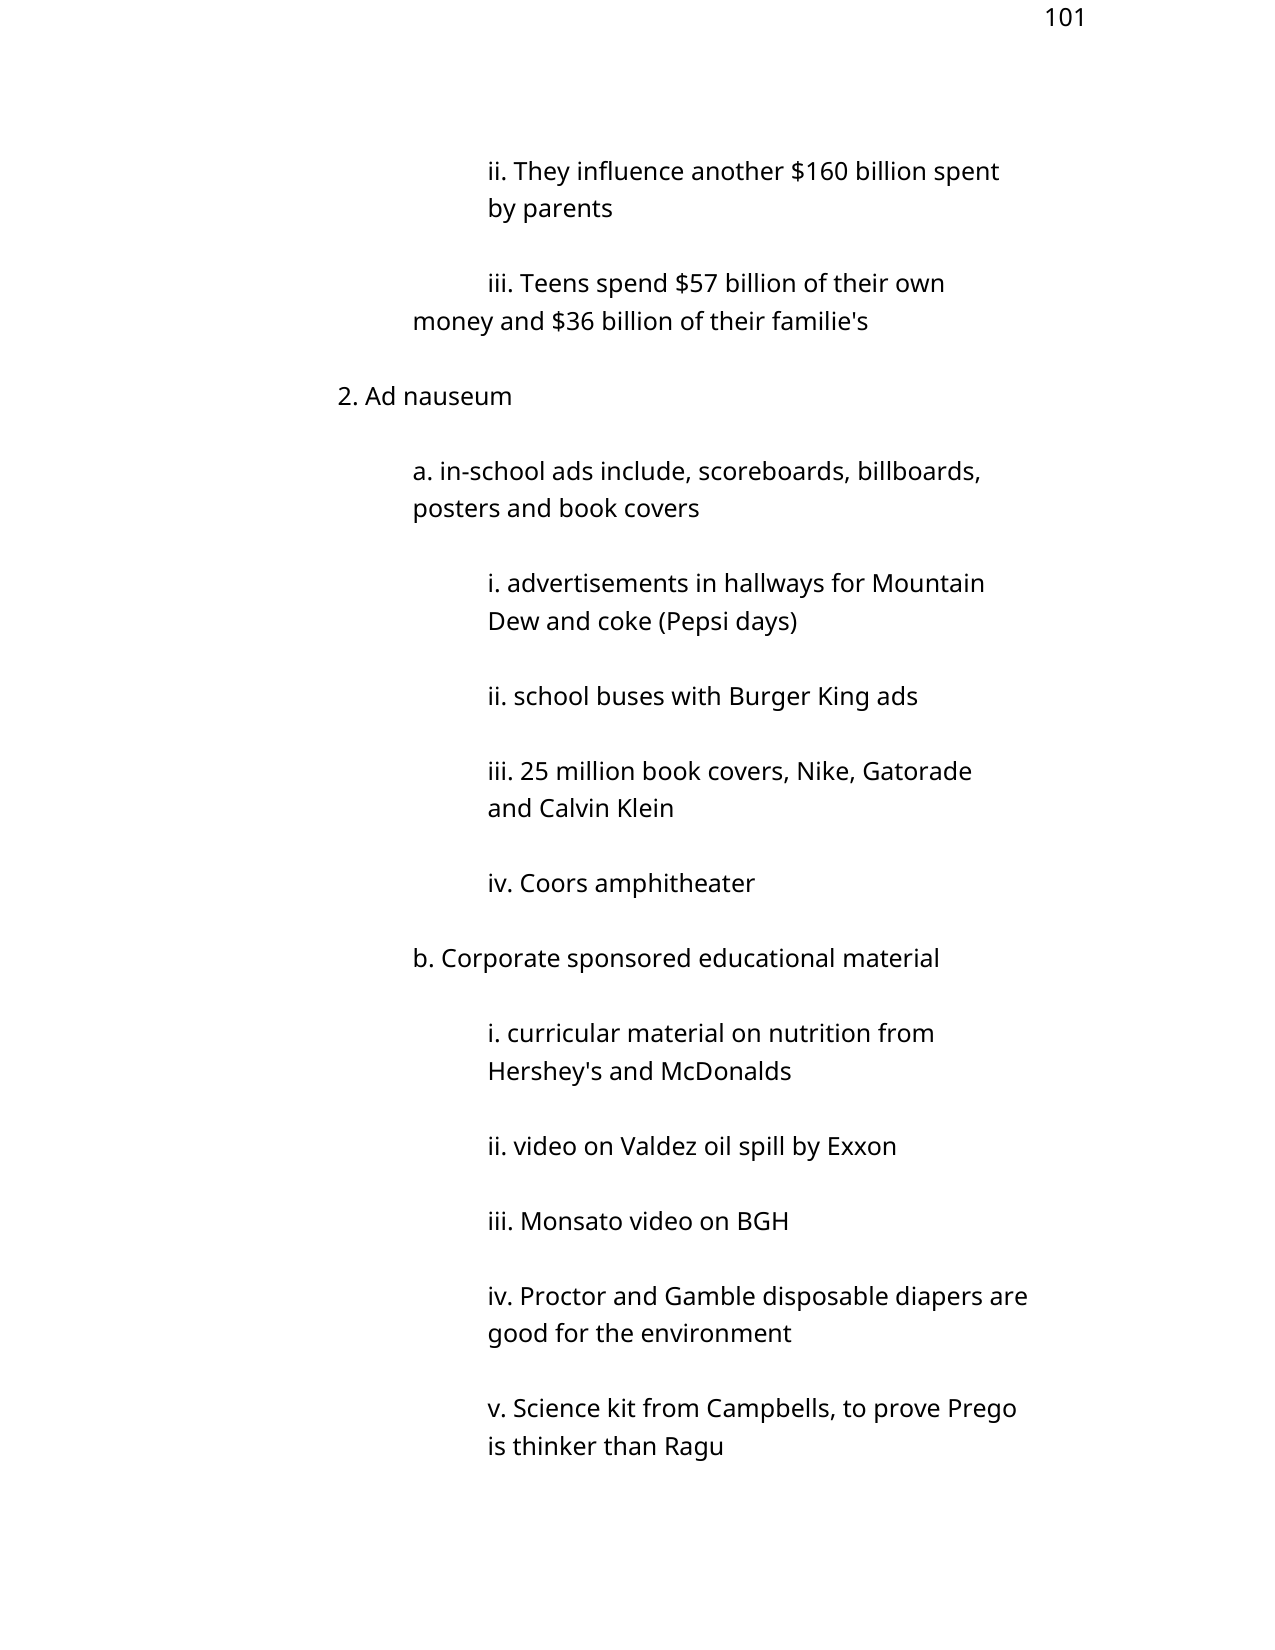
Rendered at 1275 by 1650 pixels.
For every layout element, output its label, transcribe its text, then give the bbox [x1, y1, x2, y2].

text and Calvin Klein [187, 787, 1087, 825]
text posters and book covers [187, 487, 1087, 525]
text good for the environment [187, 1312, 1087, 1350]
text iv. Proctor and Gamble disposable diapers are [187, 1275, 1087, 1312]
text a. in-school ads include, scoreboards, billboards, [187, 450, 1087, 487]
text iii. Teens spend $57 billion of their own money and $36 billion of their familie's [187, 262, 1087, 375]
text ii. They influence another $160 billion spent [187, 150, 1087, 187]
text by parents [187, 187, 1087, 225]
text ii. video on Valdez oil spill by Exxon [187, 1125, 1087, 1162]
text iv. Coors amphitheater [187, 862, 1087, 900]
text is thinker than Ragu [187, 1425, 1087, 1462]
text v. Science kit from Campbells, to prove Prego [187, 1387, 1087, 1425]
text Hershey's and McDonalds [187, 1050, 1087, 1087]
text iii. 25 million book covers, Nike, Gatorade [187, 750, 1087, 787]
text ii. school buses with Burger King ads [187, 675, 1087, 712]
text Dew and coke (Pepsi days) [187, 600, 1087, 637]
text i. curricular material on nutrition from [187, 1012, 1087, 1050]
text i. advertisements in hallways for Mountain [187, 562, 1087, 600]
text 2. Ad nauseum [187, 375, 1087, 412]
text b. Corporate sponsored educational material [187, 937, 1087, 975]
text iii. Monsato video on BGH [187, 1200, 1087, 1237]
